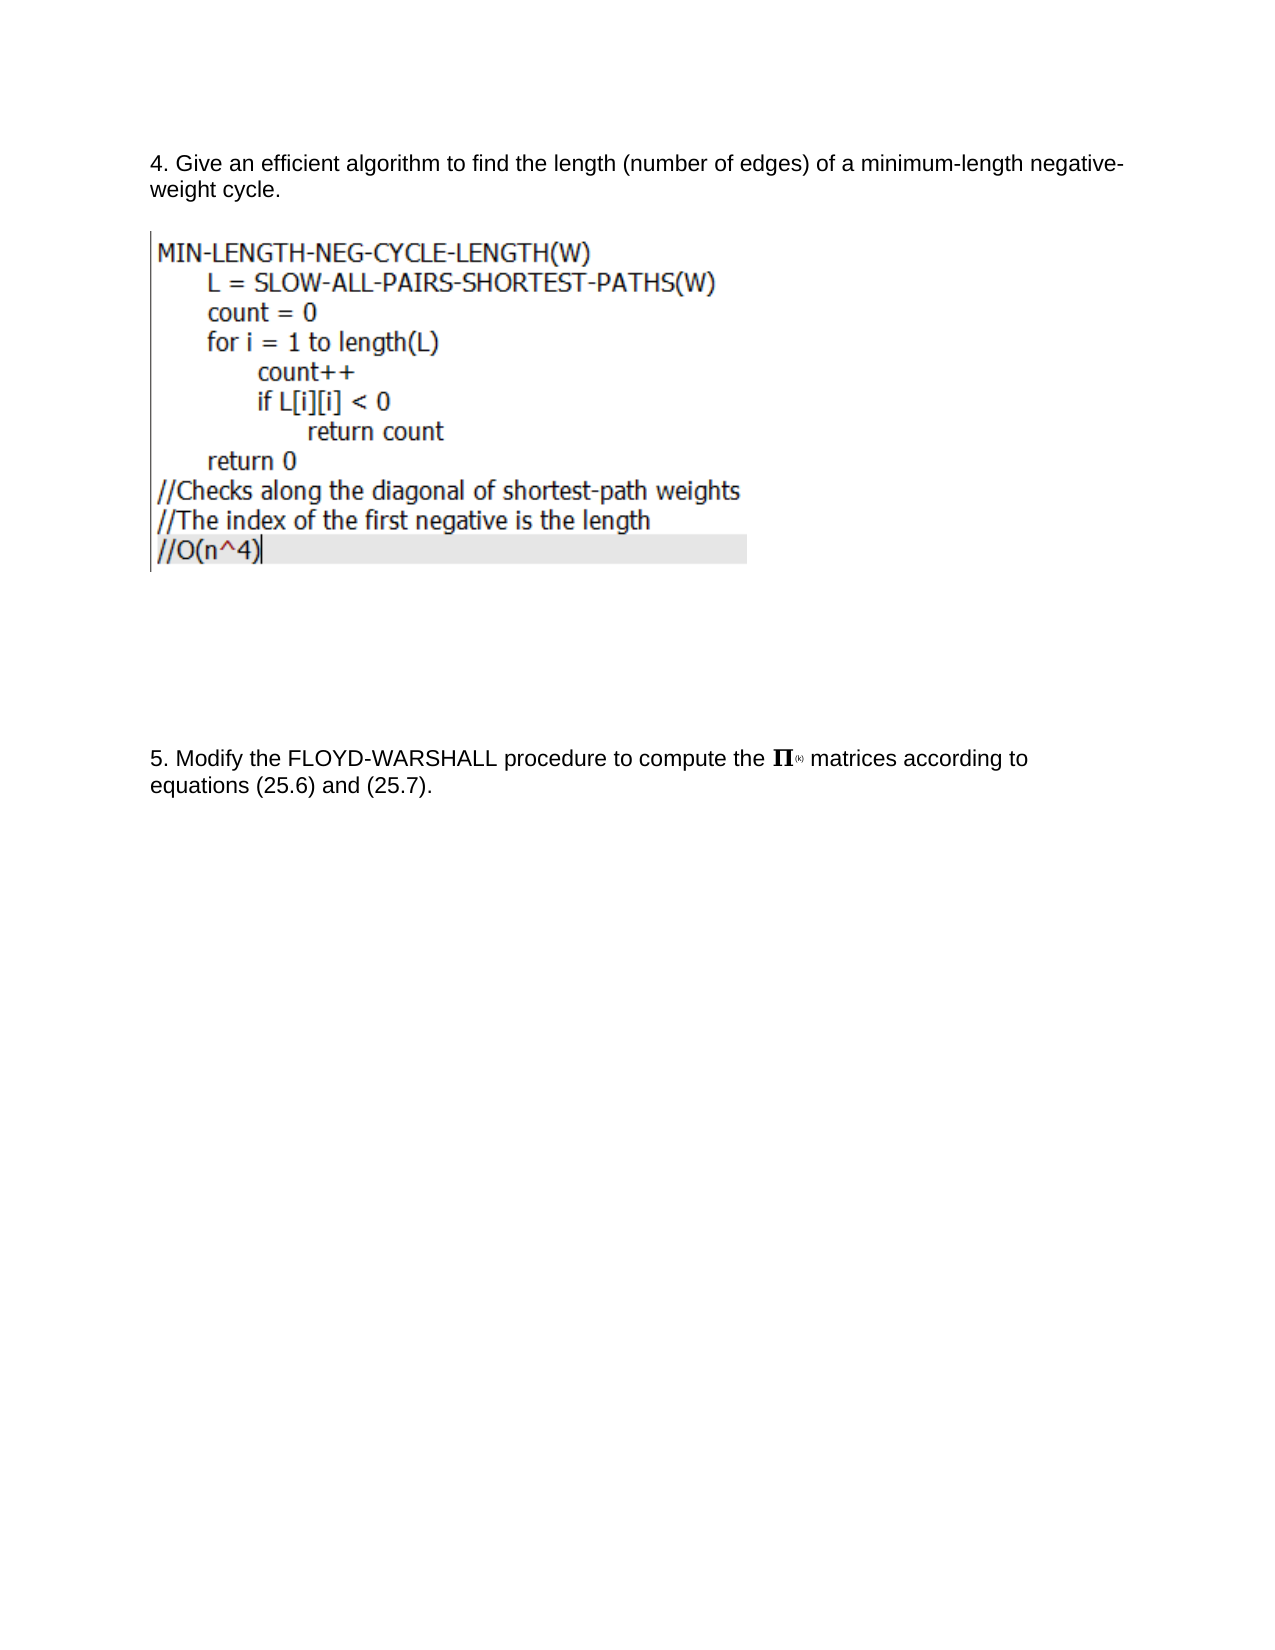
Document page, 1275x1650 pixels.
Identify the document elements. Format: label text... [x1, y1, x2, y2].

text 5. Modify the FLOYD-WARSHALL procedure to compute the 𝚷(k) matrices according to equations (25.6) and (25.7). [150, 744, 1125, 798]
picture [150, 231, 747, 572]
text 4. Give an efficient algorithm to find the length (number of edges) of a minimum-length negative-weight cycle. [150, 150, 1125, 203]
